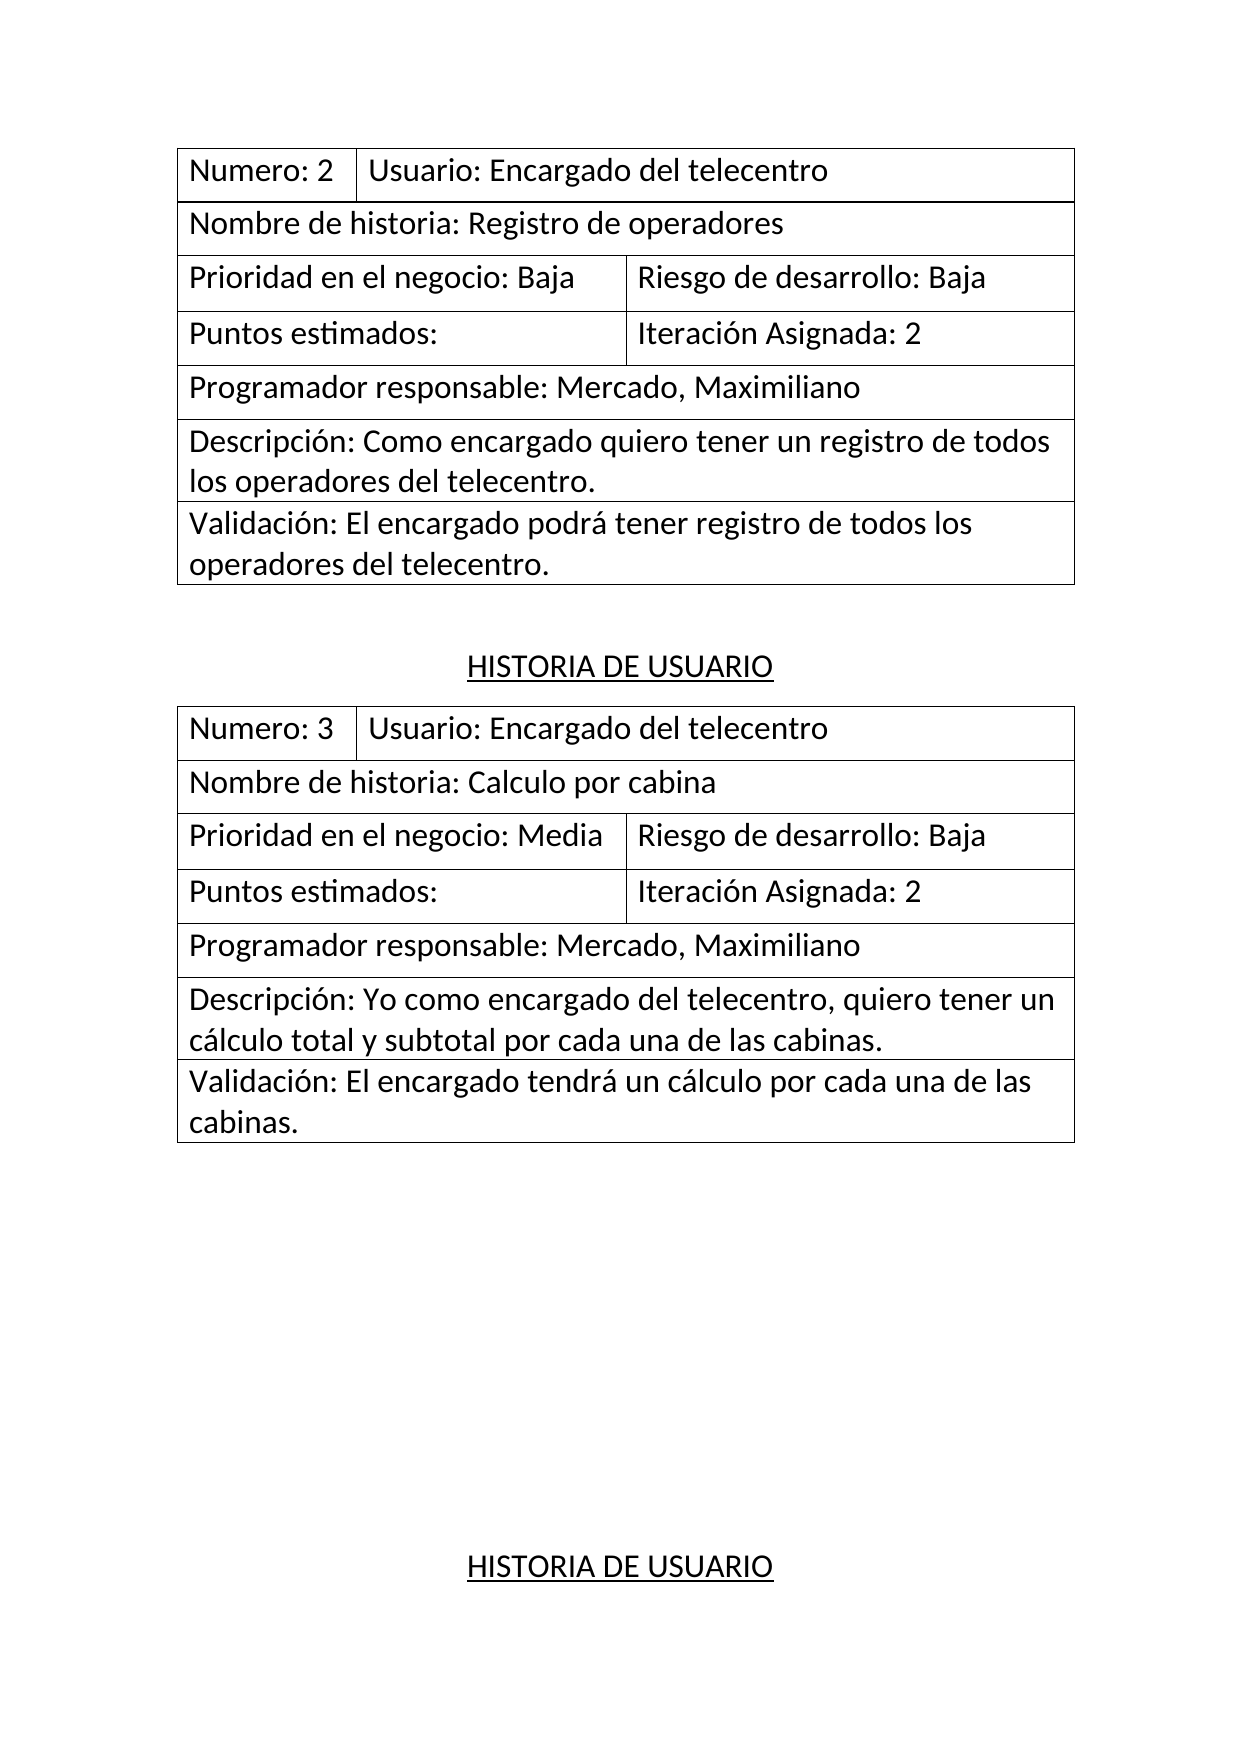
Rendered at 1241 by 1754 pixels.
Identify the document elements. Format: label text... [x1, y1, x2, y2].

table_header Numero: 3 [178, 707, 356, 759]
table_header Usuario: Encargado del telecentro [357, 707, 1074, 759]
table_cell Puntos estimados: [178, 312, 626, 365]
table_cell Descripción: Como encargado quiero tener un registro de todos los operadores del telecentro. [178, 420, 1074, 501]
table_cell Nombre de historia: Calculo por cabina [178, 761, 1074, 813]
text HISTORIA DE USUARIO [177, 1545, 1063, 1586]
table_cell Puntos estimados: [178, 870, 626, 923]
table_cell Nombre de historia: Registro de operadores [178, 203, 1074, 255]
table_cell Prioridad en el negocio: Media [178, 814, 626, 869]
table_cell Descripción: Yo como encargado del telecentro, quiero tener un cálculo total y subtotal por cada una de las cabinas. [178, 978, 1074, 1059]
table_cell Iteración Asignada: 2 [627, 312, 1074, 365]
table_cell Prioridad en el negocio: Baja [178, 256, 626, 311]
table_header Numero: 2 [178, 149, 356, 201]
table_cell Programador responsable: Mercado, Maximiliano [178, 366, 1074, 418]
table_cell Iteración Asignada: 2 [627, 870, 1074, 923]
table_header Usuario: Encargado del telecentro [357, 149, 1074, 201]
table_cell Programador responsable: Mercado, Maximiliano [178, 924, 1074, 977]
text HISTORIA DE USUARIO [177, 645, 1063, 686]
table_cell Riesgo de desarrollo: Baja [627, 814, 1074, 869]
table_cell Validación: El encargado tendrá un cálculo por cada una de las cabinas. [178, 1060, 1074, 1142]
table_cell Riesgo de desarrollo: Baja [627, 256, 1074, 311]
table_cell Validación: El encargado podrá tener registro de todos los operadores del telecentro. [178, 502, 1074, 583]
